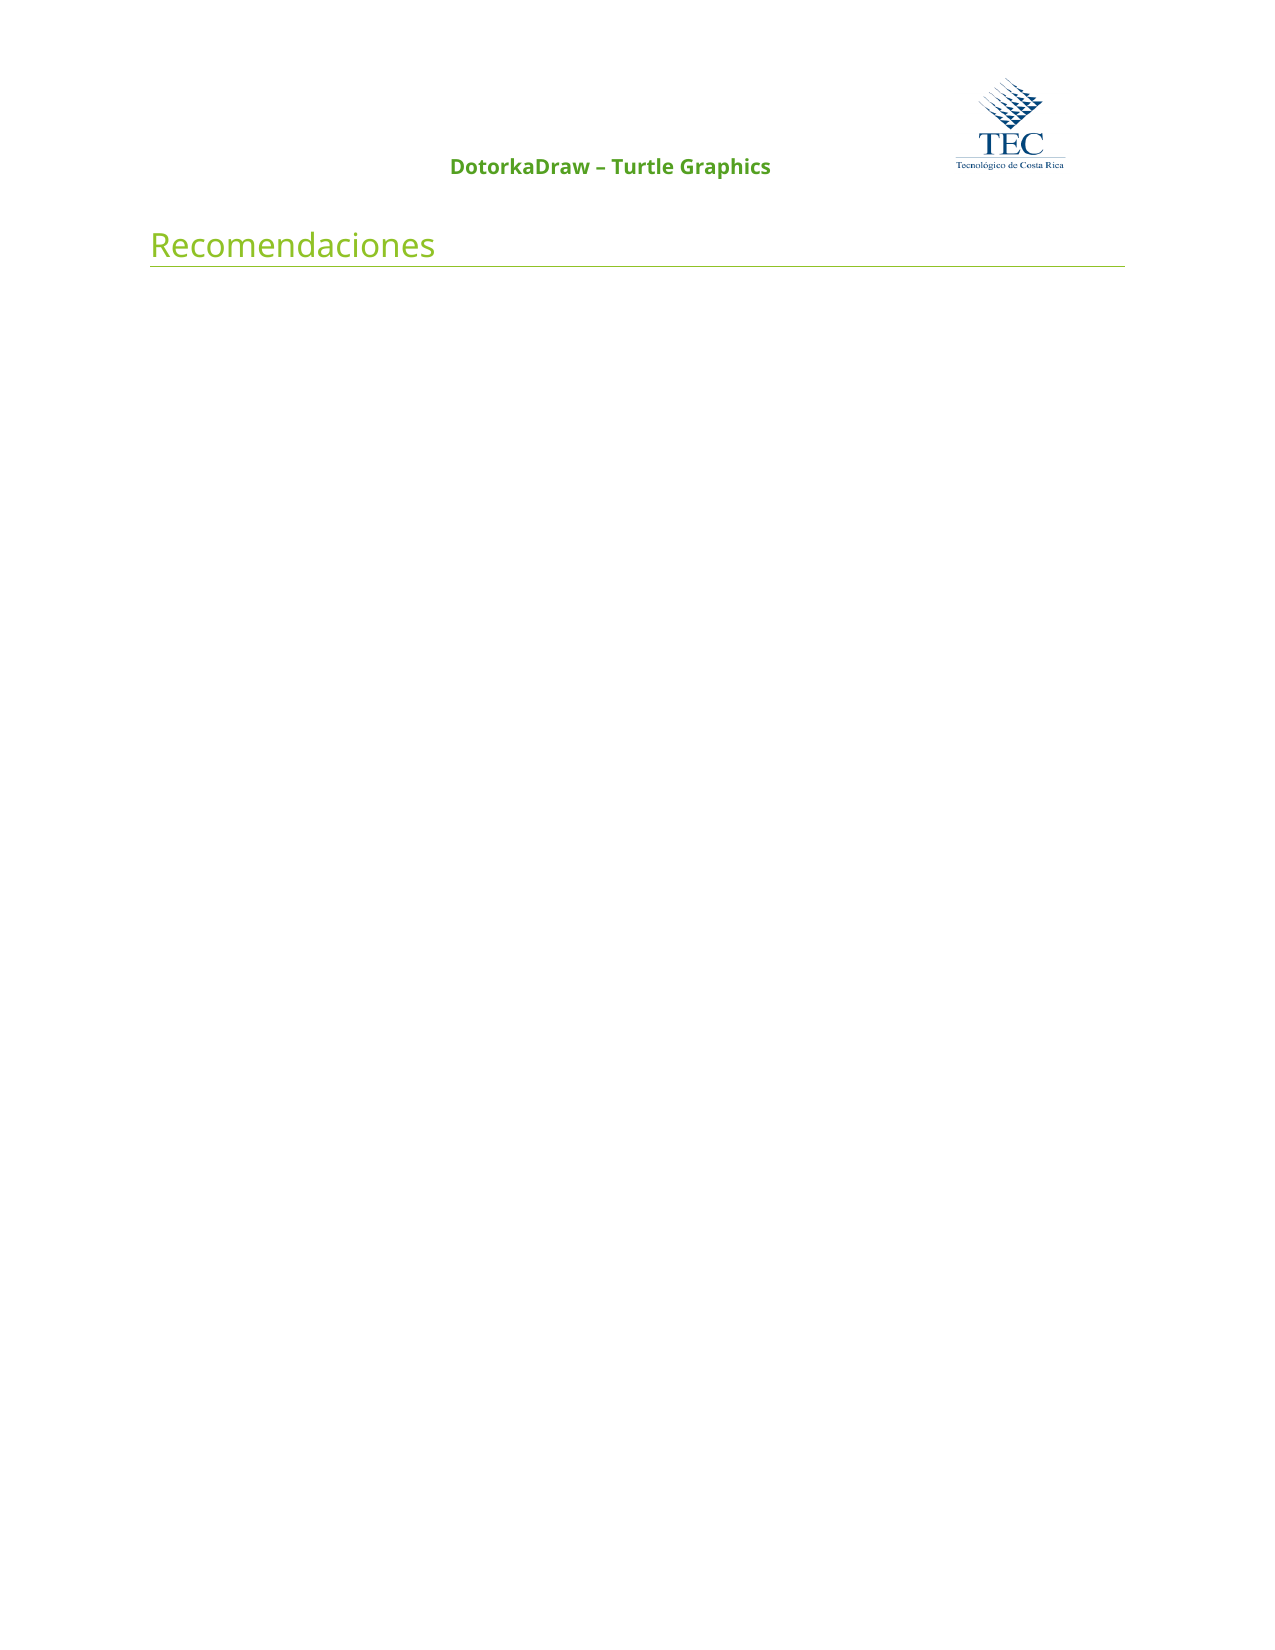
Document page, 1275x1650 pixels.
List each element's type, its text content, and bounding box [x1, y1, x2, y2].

picture [953, 75, 1071, 174]
subtitle Recomendaciones [150, 222, 1125, 266]
